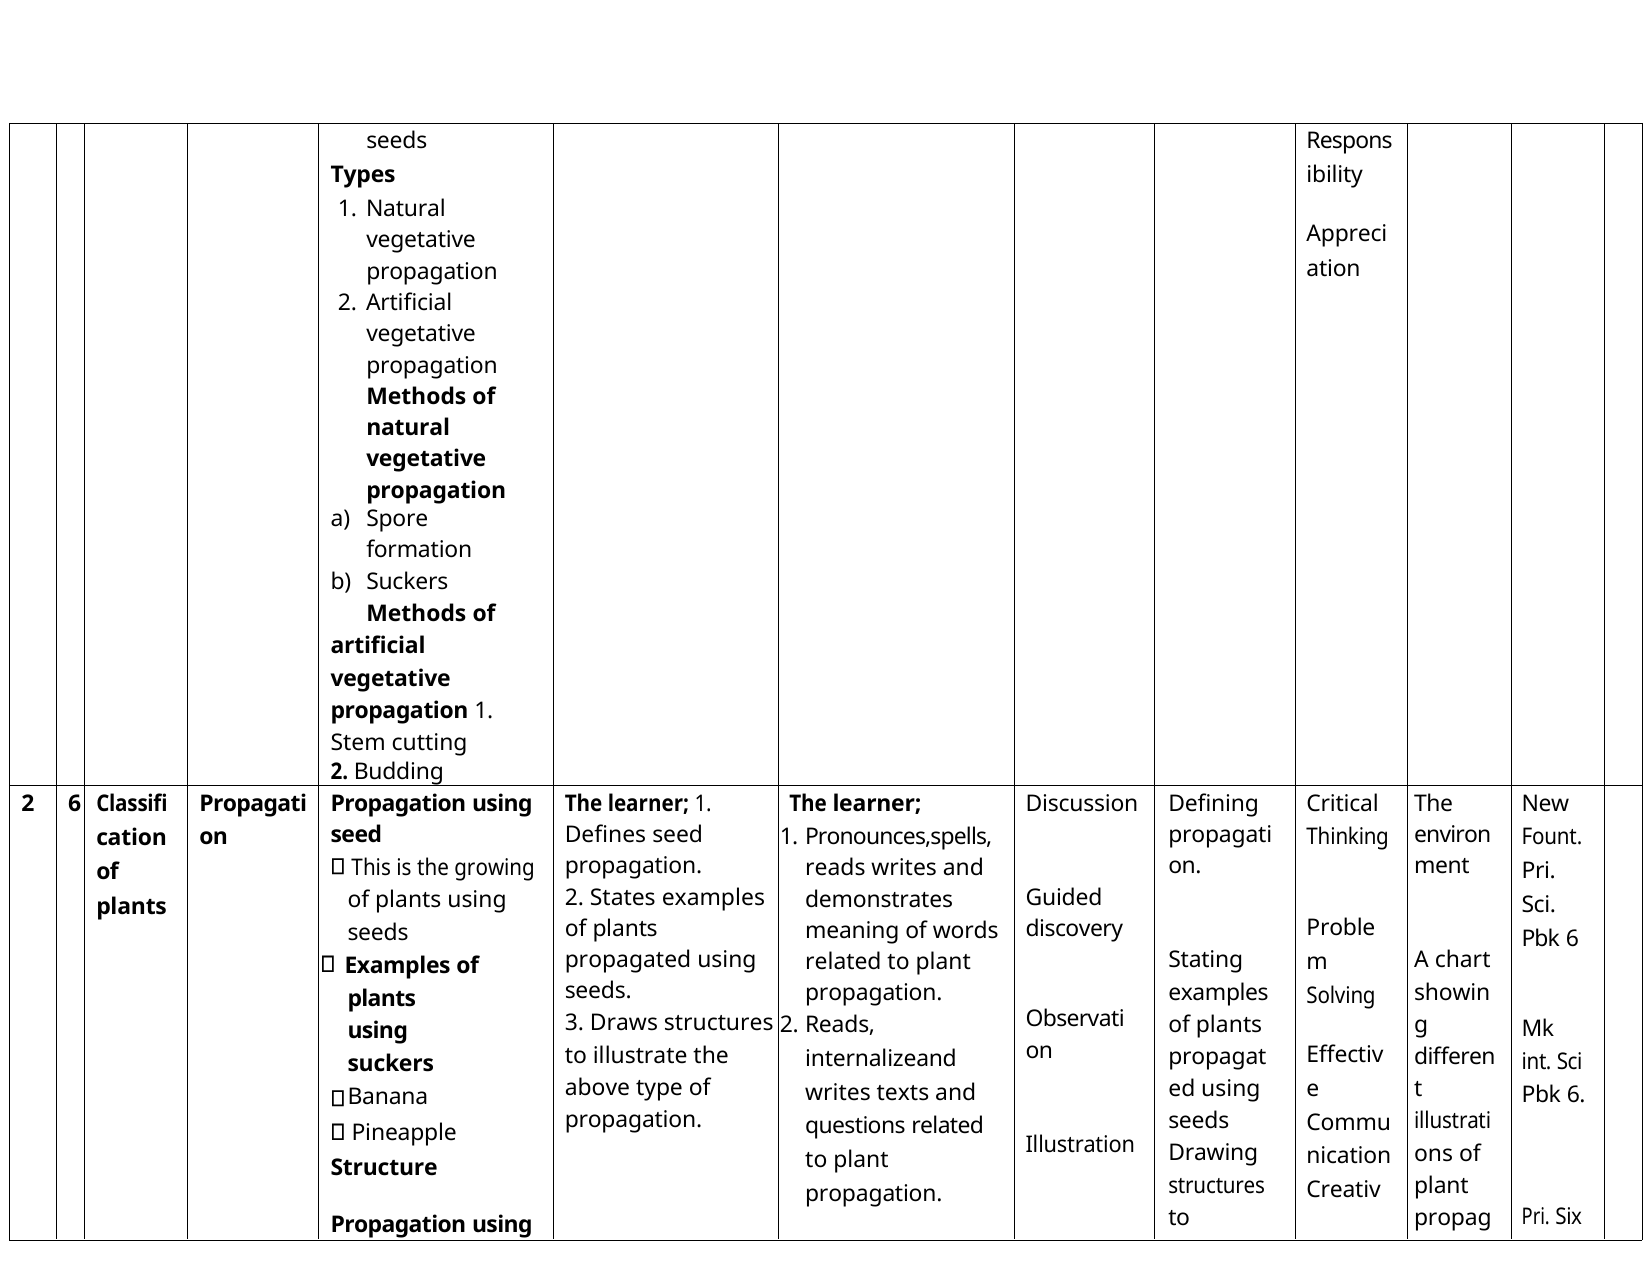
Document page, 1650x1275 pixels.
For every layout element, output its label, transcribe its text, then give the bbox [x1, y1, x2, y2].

table_header [188, 124, 318, 785]
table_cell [1296, 786, 1407, 1239]
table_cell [319, 786, 553, 1239]
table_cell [1155, 786, 1295, 1239]
table_header [1015, 124, 1154, 785]
table_cell 6 [57, 786, 84, 1239]
table_header [1605, 124, 1642, 785]
table_header Respons ibility Appreci ation [1296, 124, 1407, 785]
table_header [779, 124, 1014, 785]
table_header [85, 124, 187, 785]
table_header [57, 124, 84, 785]
table_header [10, 124, 56, 785]
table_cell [554, 786, 778, 1239]
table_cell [779, 786, 1014, 1239]
table_header [1155, 124, 1295, 785]
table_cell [85, 786, 187, 1239]
table_cell 2 [10, 786, 56, 1239]
table_header [1512, 124, 1604, 785]
table_header [1408, 124, 1511, 785]
table_header seeds Types Natural vegetative propagation Artificial vegetative propagation Methods of natural vegetative propagation Spore formation Suckers Methods of artificial vegetative propagation 1. Stem cutting 2. Budding [319, 124, 553, 785]
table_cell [1408, 786, 1511, 1239]
table_cell [1605, 786, 1642, 1239]
table_cell Propagati on [188, 786, 318, 1239]
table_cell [1015, 786, 1154, 1239]
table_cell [1512, 786, 1604, 1239]
table_header [554, 124, 778, 785]
